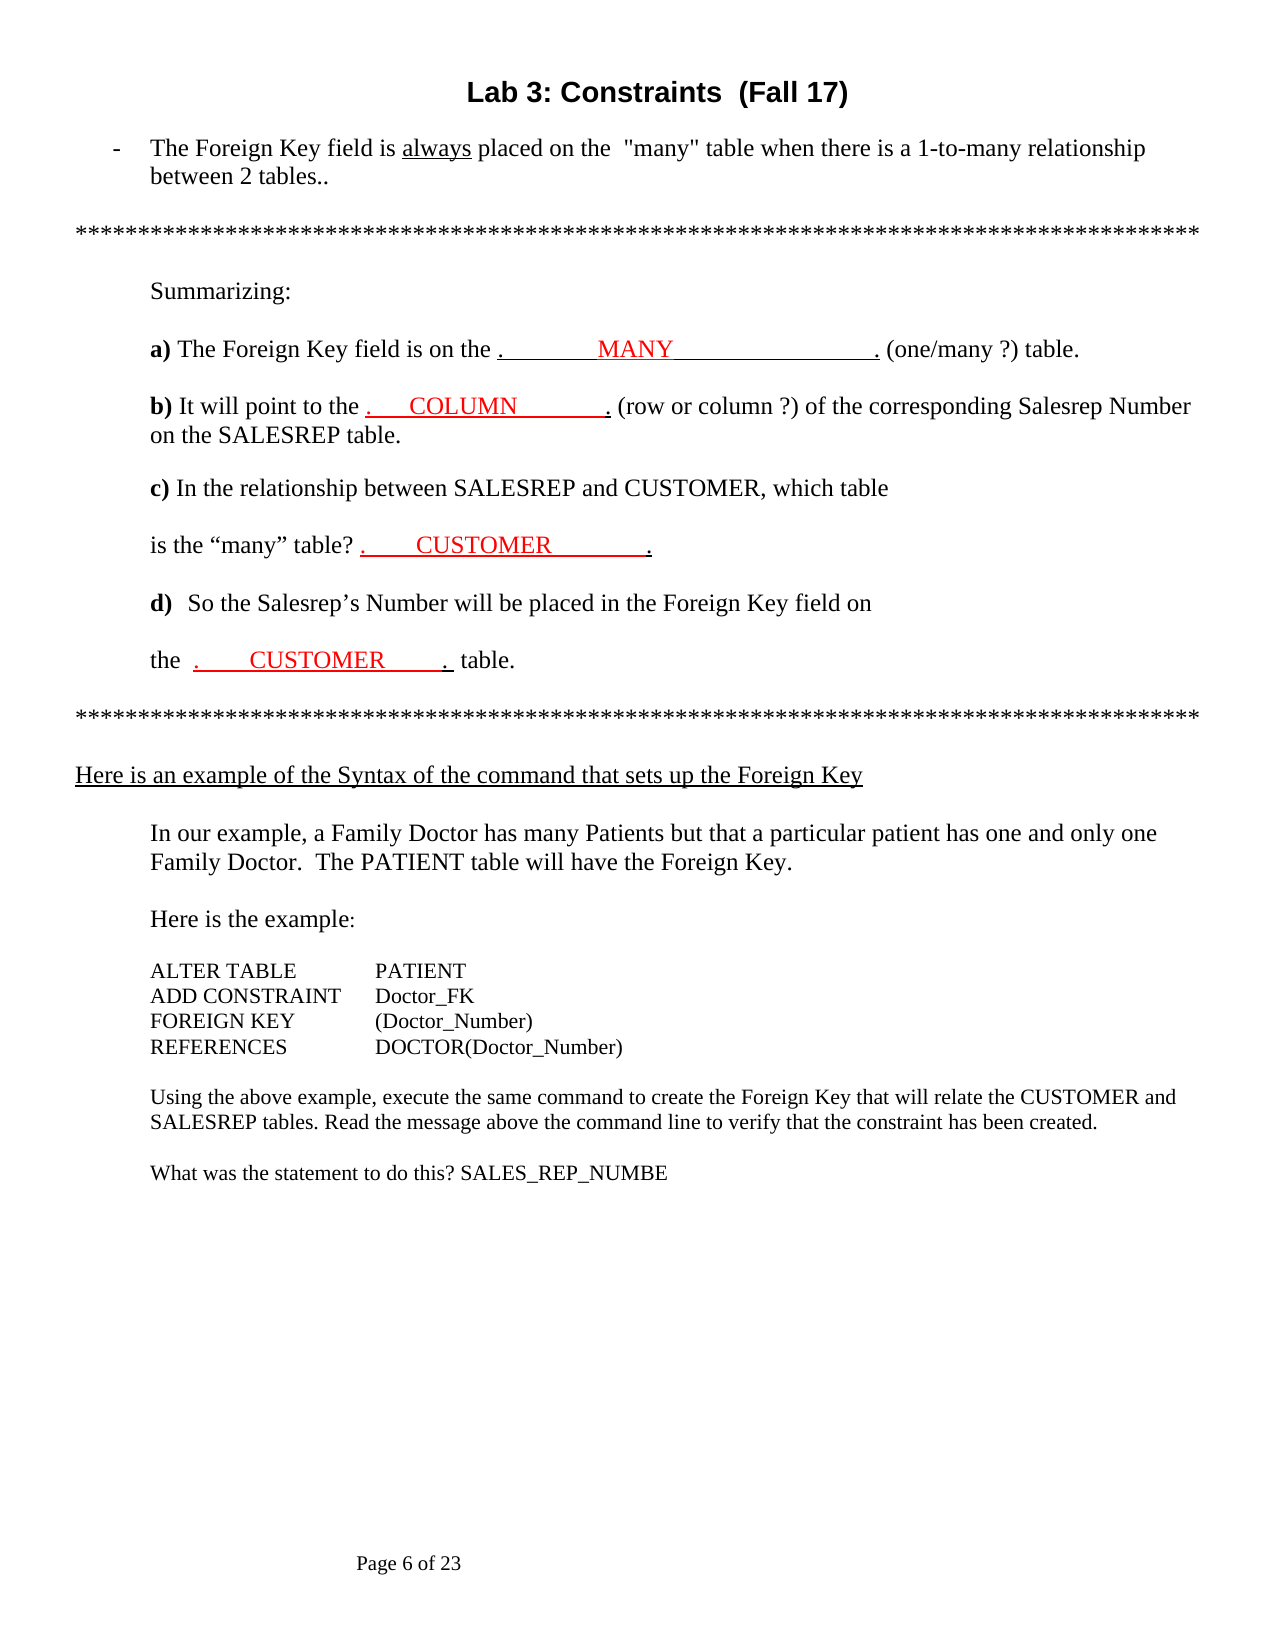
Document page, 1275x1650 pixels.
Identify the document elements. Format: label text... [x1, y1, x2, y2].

text ****************************************************************************************** [75, 703, 1200, 732]
text c) In the relationship between SALESREP and CUSTOMER, which table [150, 473, 1200, 502]
text ****************************************************************************************** [75, 219, 1200, 248]
text Using the above example, execute the same command to create the Foreign Key that will relate the CUSTOMER and SALESREP tables. Read the message above the command line to verify that the constraint has been created. [150, 1084, 1200, 1134]
text ALTER TABLE PATIENT [150, 958, 1200, 983]
text Here is an example of the Syntax of the command that sets up the Foreign Key [75, 760, 1200, 789]
text REFERENCES DOCTOR(Doctor_Number) [75, 1034, 1200, 1059]
text Summarizing: [150, 276, 1200, 305]
text Here is the example: [150, 904, 1200, 933]
text - The Foreign Key field is always placed on the "many" table when there is a 1-to-many relationship between 2 tables.. [112, 133, 1200, 190]
text a) The Foreign Key field is on the . MANY . (one/many ?) table. [150, 334, 1200, 363]
text the . CUSTOMER . table. [150, 645, 1200, 674]
text FOREIGN KEY (Doctor_Number) [150, 1008, 1200, 1034]
text ADD CONSTRAINT Doctor_FK [150, 983, 1200, 1008]
text What was the statement to do this? SALES_REP_NUMBE [150, 1160, 1200, 1185]
text is the “many” table? . CUSTOMER . [150, 530, 1200, 559]
list So the Salesrep’s Number will be placed in the Foreign Key field on [150, 588, 1200, 617]
text In our example, a Family Doctor has many Patients but that a particular patient has one and only one Family Doctor. The PATIENT table will have the Foreign Key. [150, 818, 1200, 875]
text b) It will point to the . COLUMN . (row or column ?) of the corresponding Salesrep Number on the SALESREP table. [150, 391, 1200, 449]
